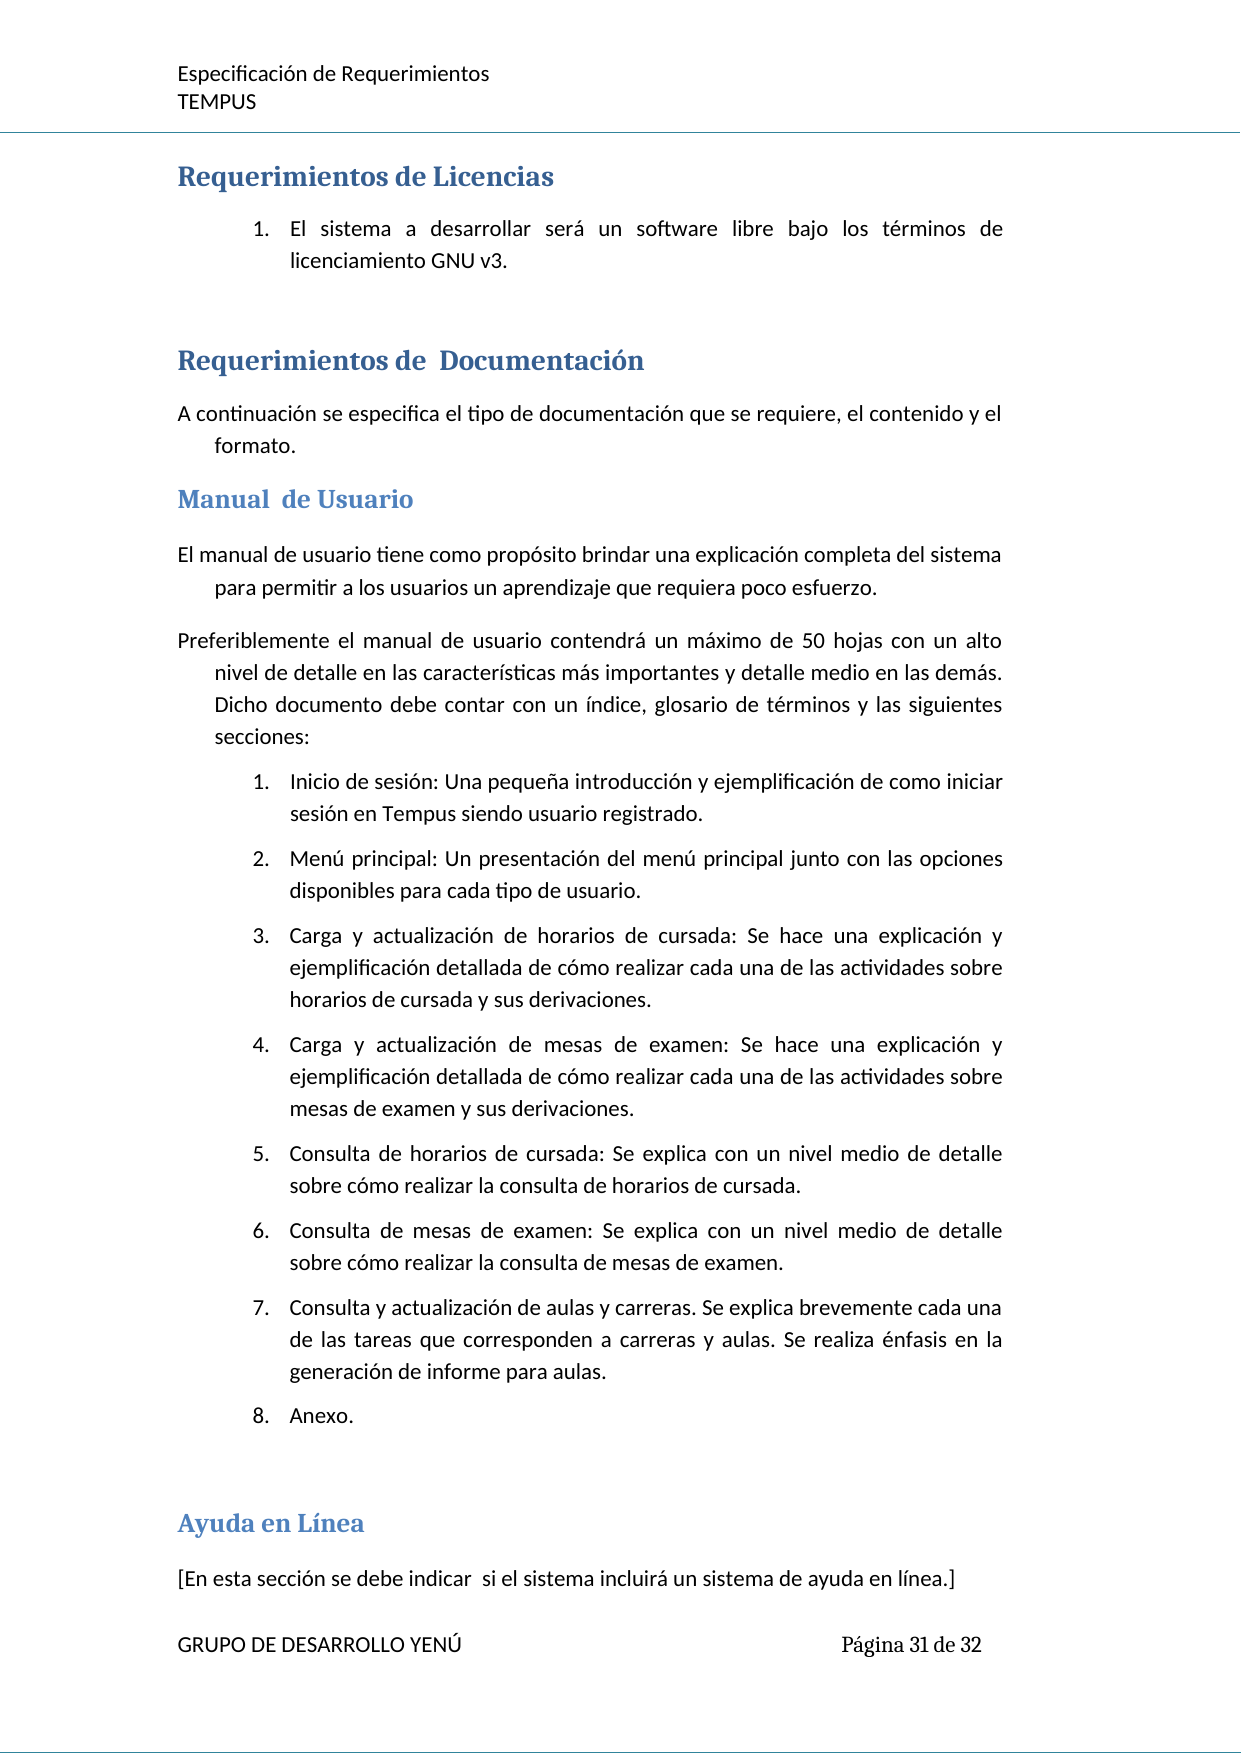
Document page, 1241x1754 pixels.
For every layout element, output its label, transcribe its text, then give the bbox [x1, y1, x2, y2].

list Consulta de horarios de cursada: Se explica con un nivel medio de detalle sobre cómo realizar la consulta de horarios de cursada. [252, 1139, 1004, 1199]
text Preferiblemente el manual de usuario contendrá un máximo de 50 hojas con un alto nivel de detalle en las características más importantes y detalle medio en las demás. Dicho documento debe contar con un índice, glosario de términos y las siguientes secciones: [177, 626, 1004, 750]
text Manual de Usuario [177, 484, 1004, 515]
text A continuación se especifica el tipo de documentación que se requiere, el contenido y el formato. [177, 399, 1004, 459]
text [En esta sección se debe indicar si el sistema incluirá un sistema de ayuda en línea.] [177, 1564, 1004, 1592]
list Carga y actualización de mesas de examen: Se hace una explicación y ejemplificación detallada de cómo realizar cada una de las actividades sobre mesas de examen y sus derivaciones. [252, 1030, 1004, 1122]
list Anexo. [252, 1402, 1004, 1430]
list Menú principal: Un presentación del menú principal junto con las opciones disponibles para cada tipo de usuario. [252, 844, 1004, 904]
text Requerimientos de Licencias [177, 160, 1004, 194]
list El sistema a desarrollar será un software libre bajo los términos de licenciamiento GNU v3. [252, 214, 1004, 275]
text Requerimientos de Documentación [177, 344, 1004, 378]
list Inicio de sesión: Una pequeña introducción y ejemplificación de como iniciar sesión en Tempus siendo usuario registrado. [252, 767, 1004, 827]
text El manual de usuario tiene como propósito brindar una explicación completa del sistema para permitir a los usuarios un aprendizaje que requiera poco esfuerzo. [177, 541, 1004, 601]
text Ayuda en Línea [177, 1508, 1004, 1539]
list Consulta de mesas de examen: Se explica con un nivel medio de detalle sobre cómo realizar la consulta de mesas de examen. [252, 1216, 1004, 1276]
list Carga y actualización de horarios de cursada: Se hace una explicación y ejemplificación detallada de cómo realizar cada una de las actividades sobre horarios de cursada y sus derivaciones. [252, 921, 1004, 1013]
